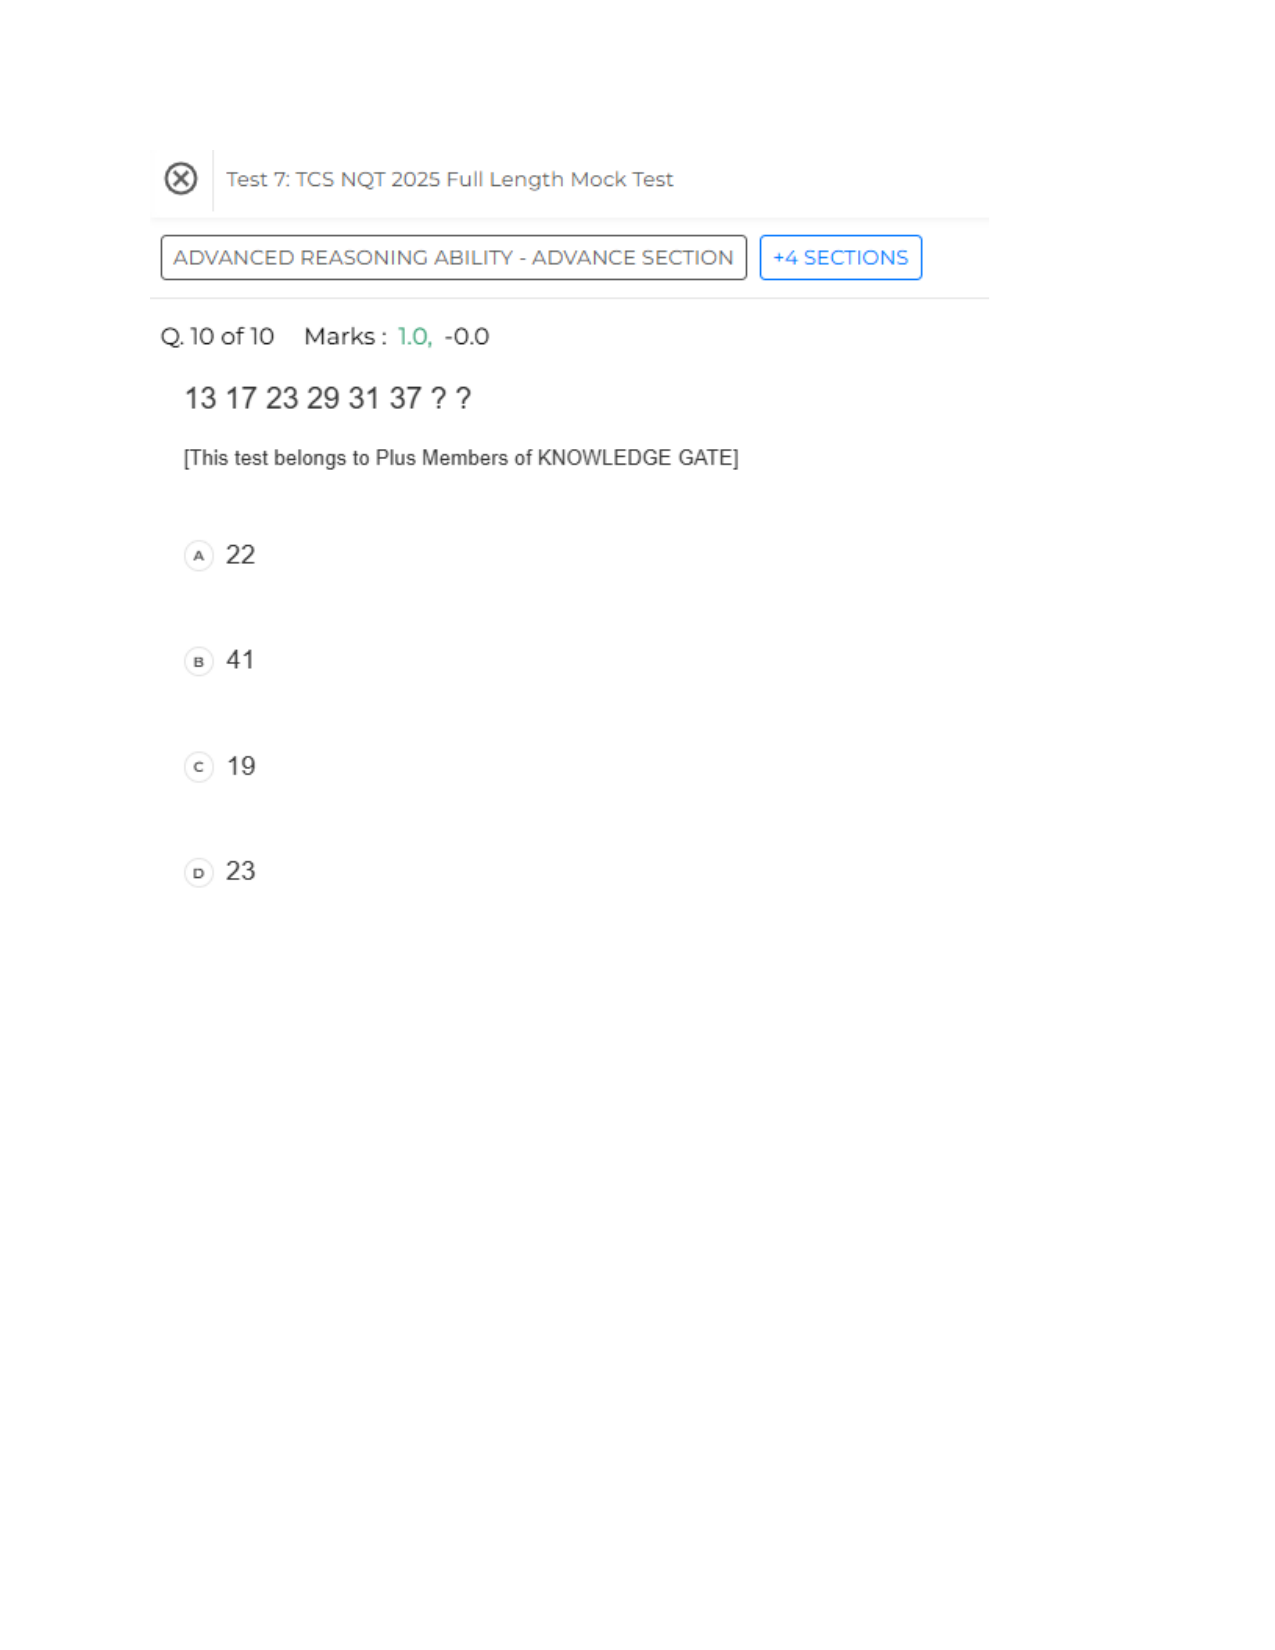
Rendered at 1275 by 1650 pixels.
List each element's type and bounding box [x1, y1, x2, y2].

picture [150, 150, 990, 938]
